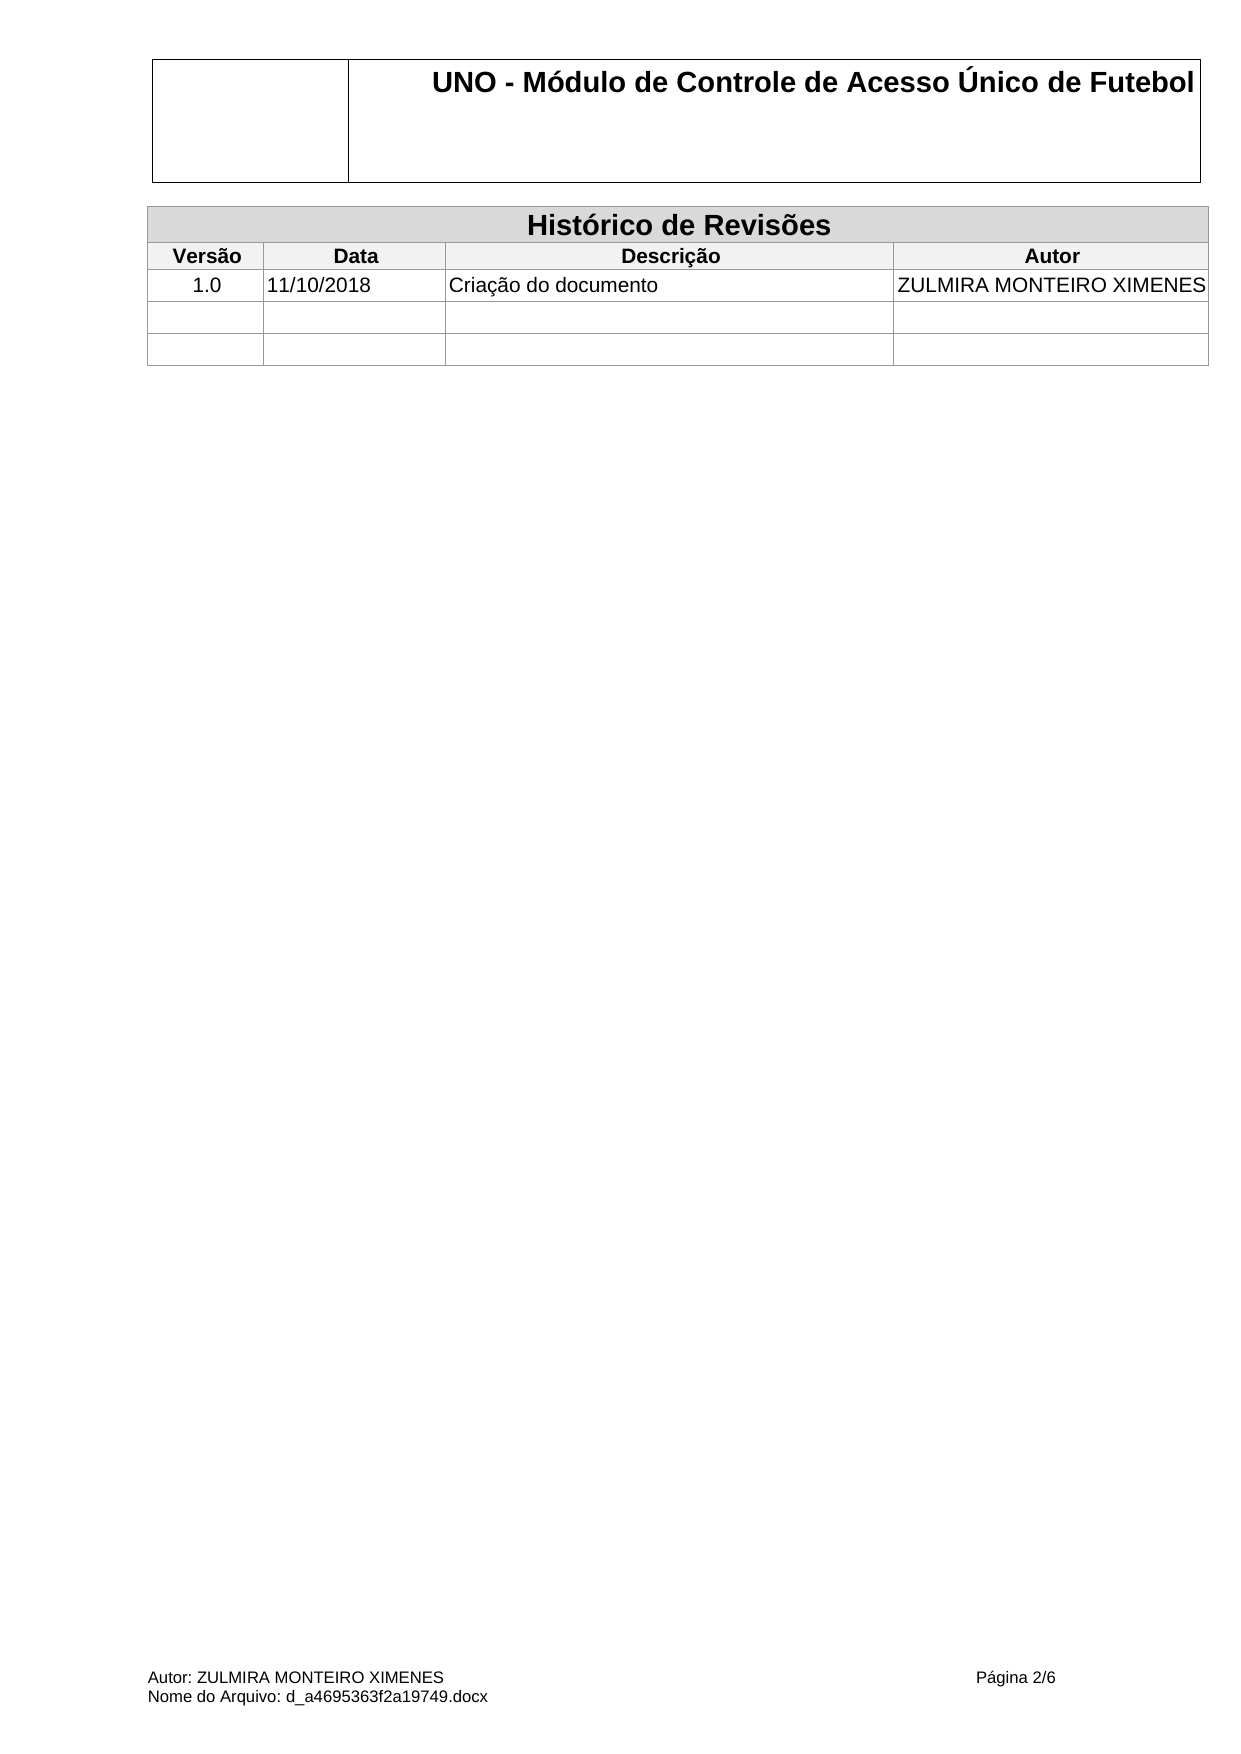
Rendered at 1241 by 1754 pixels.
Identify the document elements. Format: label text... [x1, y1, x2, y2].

table_cell [446, 302, 893, 333]
table_header Histórico de Revisões [148, 207, 1208, 242]
table_cell [148, 334, 263, 365]
table_cell Versão [148, 243, 263, 269]
table_cell Descrição [446, 243, 893, 269]
table_cell [894, 334, 1208, 365]
table_cell [264, 334, 445, 365]
table_cell Criação do documento [446, 270, 893, 301]
table_cell [264, 302, 445, 333]
table_cell Data [264, 243, 445, 269]
table_cell Autor [894, 243, 1208, 269]
table_cell 1.0 [148, 270, 263, 301]
table_cell ZULMIRA MONTEIRO XIMENES [894, 270, 1208, 301]
table_cell [446, 334, 893, 365]
table_cell [894, 302, 1208, 333]
table_cell 11/10/2018 [264, 270, 445, 301]
table_cell [148, 302, 263, 333]
